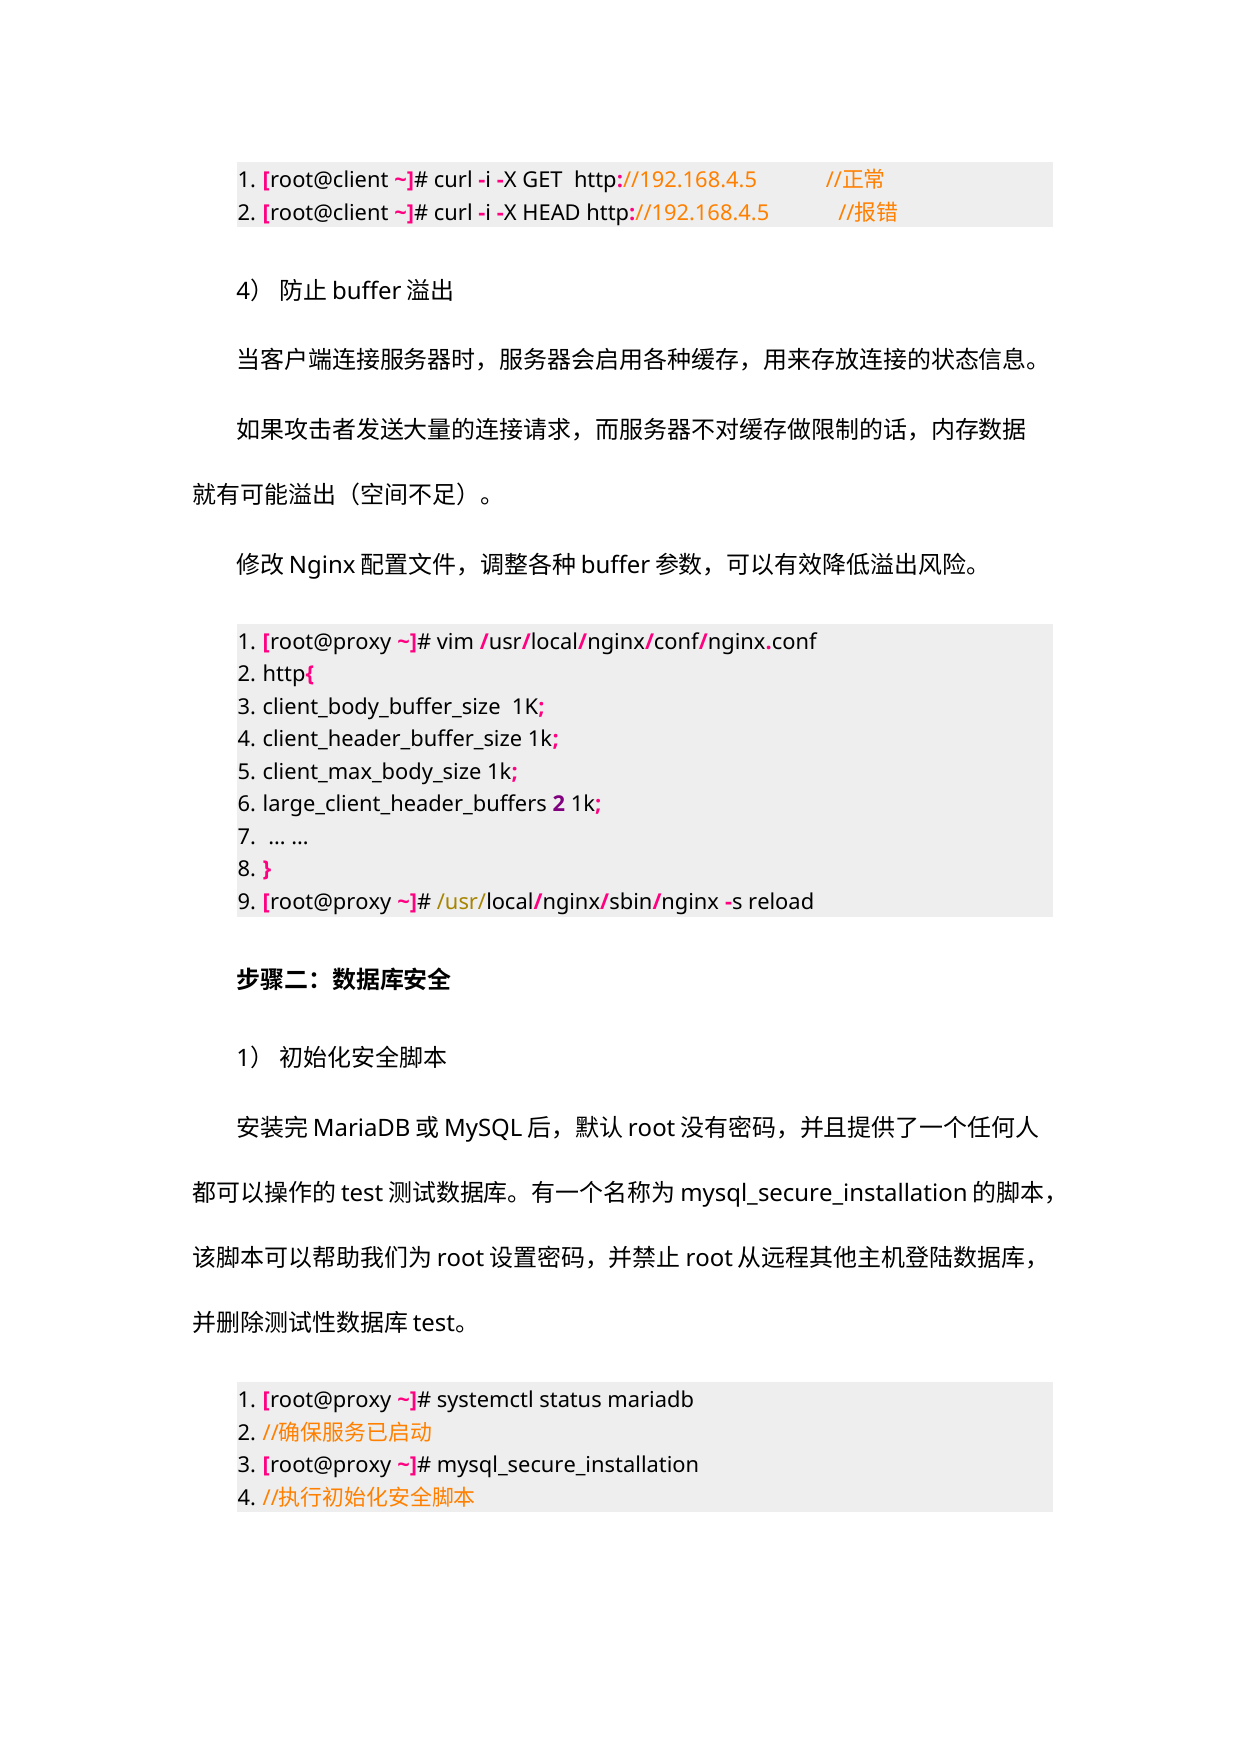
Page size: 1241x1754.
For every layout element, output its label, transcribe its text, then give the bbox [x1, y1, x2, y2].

text 4） 防止buffer溢出 [192, 256, 1048, 321]
list [root@proxy ~]# systemctl status mariadb [237, 1382, 1053, 1415]
text 安装完MariaDB或MySQL后，默认root没有密码，并且提供了一个任何人都可以操作的test测试数据库。有一个名称为mysql_secure_installation的脚本，该脚本可以帮助我们为root设置密码，并禁止root从远程其他主机登陆数据库，并删除测试性数据库test。 [192, 1093, 1048, 1353]
list //确保服务已启动 [237, 1415, 1053, 1447]
list large_client_header_buffers 2 1k; [237, 787, 1053, 819]
list //执行初始化安全脚本 [237, 1480, 1053, 1512]
list [root@proxy ~]# vim /usr/local/nginx/conf/nginx.conf [237, 624, 1053, 657]
list client_max_body_size 1k; [237, 754, 1053, 787]
list client_body_buffer_size 1K; [237, 689, 1053, 722]
list [root@proxy ~]# mysql_secure_installation [237, 1447, 1053, 1480]
list http{ [237, 657, 1053, 689]
text 1） 初始化安全脚本 [192, 1023, 1048, 1088]
text 步骤二：数据库安全 [192, 946, 1048, 1011]
list client_header_buffer_size 1k; [237, 722, 1053, 754]
list [root@client ~]# curl -i -X HEAD http://192.168.4.5 //报错 [237, 194, 1053, 227]
list [root@proxy ~]# /usr/local/nginx/sbin/nginx -s reload [237, 884, 1053, 917]
list … … [237, 819, 1053, 852]
text 修改Nginx配置文件，调整各种buffer参数，可以有效降低溢出风险。 [192, 530, 1048, 595]
list } [237, 852, 1053, 884]
text 如果攻击者发送大量的连接请求，而服务器不对缓存做限制的话，内存数据就有可能溢出（空间不足）。 [192, 396, 1048, 526]
list [root@client ~]# curl -i -X GET http://192.168.4.5 //正常 [237, 162, 1053, 194]
text 当客户端连接服务器时，服务器会启用各种缓存，用来存放连接的状态信息。 [192, 326, 1048, 391]
